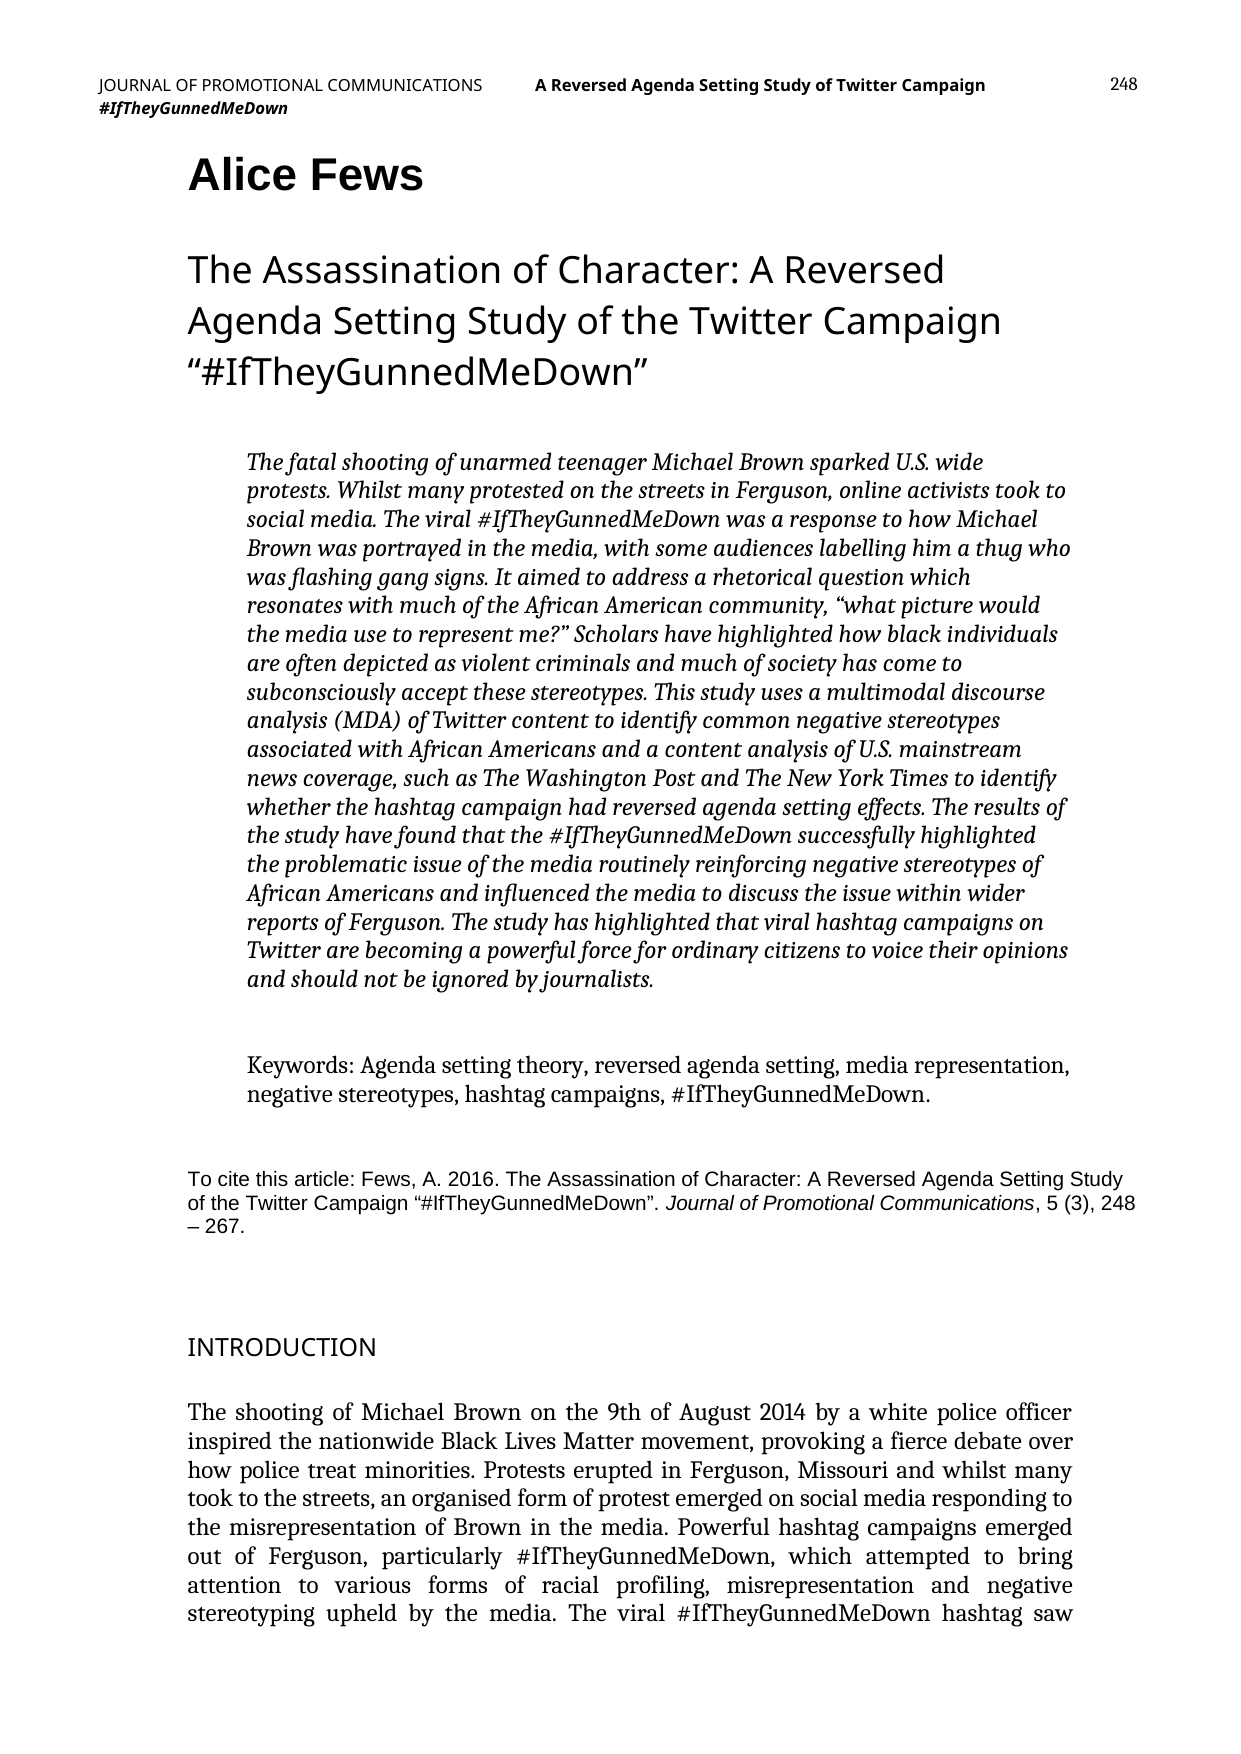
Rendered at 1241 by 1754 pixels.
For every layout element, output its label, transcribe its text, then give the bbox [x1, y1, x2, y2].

text The Assassination of Character: A Reversed Agenda Setting Study of the Twitter Campaign “#IfTheyGunnedMeDown” [187, 243, 1074, 397]
text INTRODUCTION [187, 1330, 1074, 1364]
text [187, 1398, 1074, 1628]
text To cite this article: Fews, A. 2016. The Assassination of Character: A Reversed Agenda Setting Study of the Twitter Campaign “#IfTheyGunnedMeDown”. Journal of Promotional Communications, 5 (3), 248 – 267. [187, 1166, 1138, 1238]
text Alice Fews [187, 148, 1074, 200]
text The fatal shooting of unarmed teenager Michael Brown sparked U.S. wide protests. Whilst many protested on the streets in Ferguson, online activists took to social media. The viral #IfTheyGunnedMeDown was a response to how Michael Brown was portrayed in the media, with some audiences labelling him a thug who was flashing gang signs. It aimed to address a rhetorical question which resonates with much of the African American community, “what picture would the media use to represent me?” Scholars have highlighted how black individuals are often depicted as violent criminals and much of society has come to subconsciously accept these stereotypes. This study uses a multimodal discourse analysis (MDA) of Twitter content to identify common negative stereotypes associated with African Americans and a content analysis of U.S. mainstream news coverage, such as The Washington Post and The New York Times to identify whether the hashtag campaign had reversed agenda setting effects. The results of the study have found that the #IfTheyGunnedMeDown successfully highlighted the problematic issue of the media routinely reinforcing negative stereotypes of African Americans and influenced the media to discuss the issue within wider reports of Ferguson. The study has highlighted that viral hashtag campaigns on Twitter are becoming a powerful force for ordinary citizens to voice their opinions and should not be ignored by journalists. [247, 448, 1074, 994]
text Keywords: Agenda setting theory, reversed agenda setting, media representation, negative stereotypes, hashtag campaigns, #IfTheyGunnedMeDown. [247, 1051, 1074, 1109]
